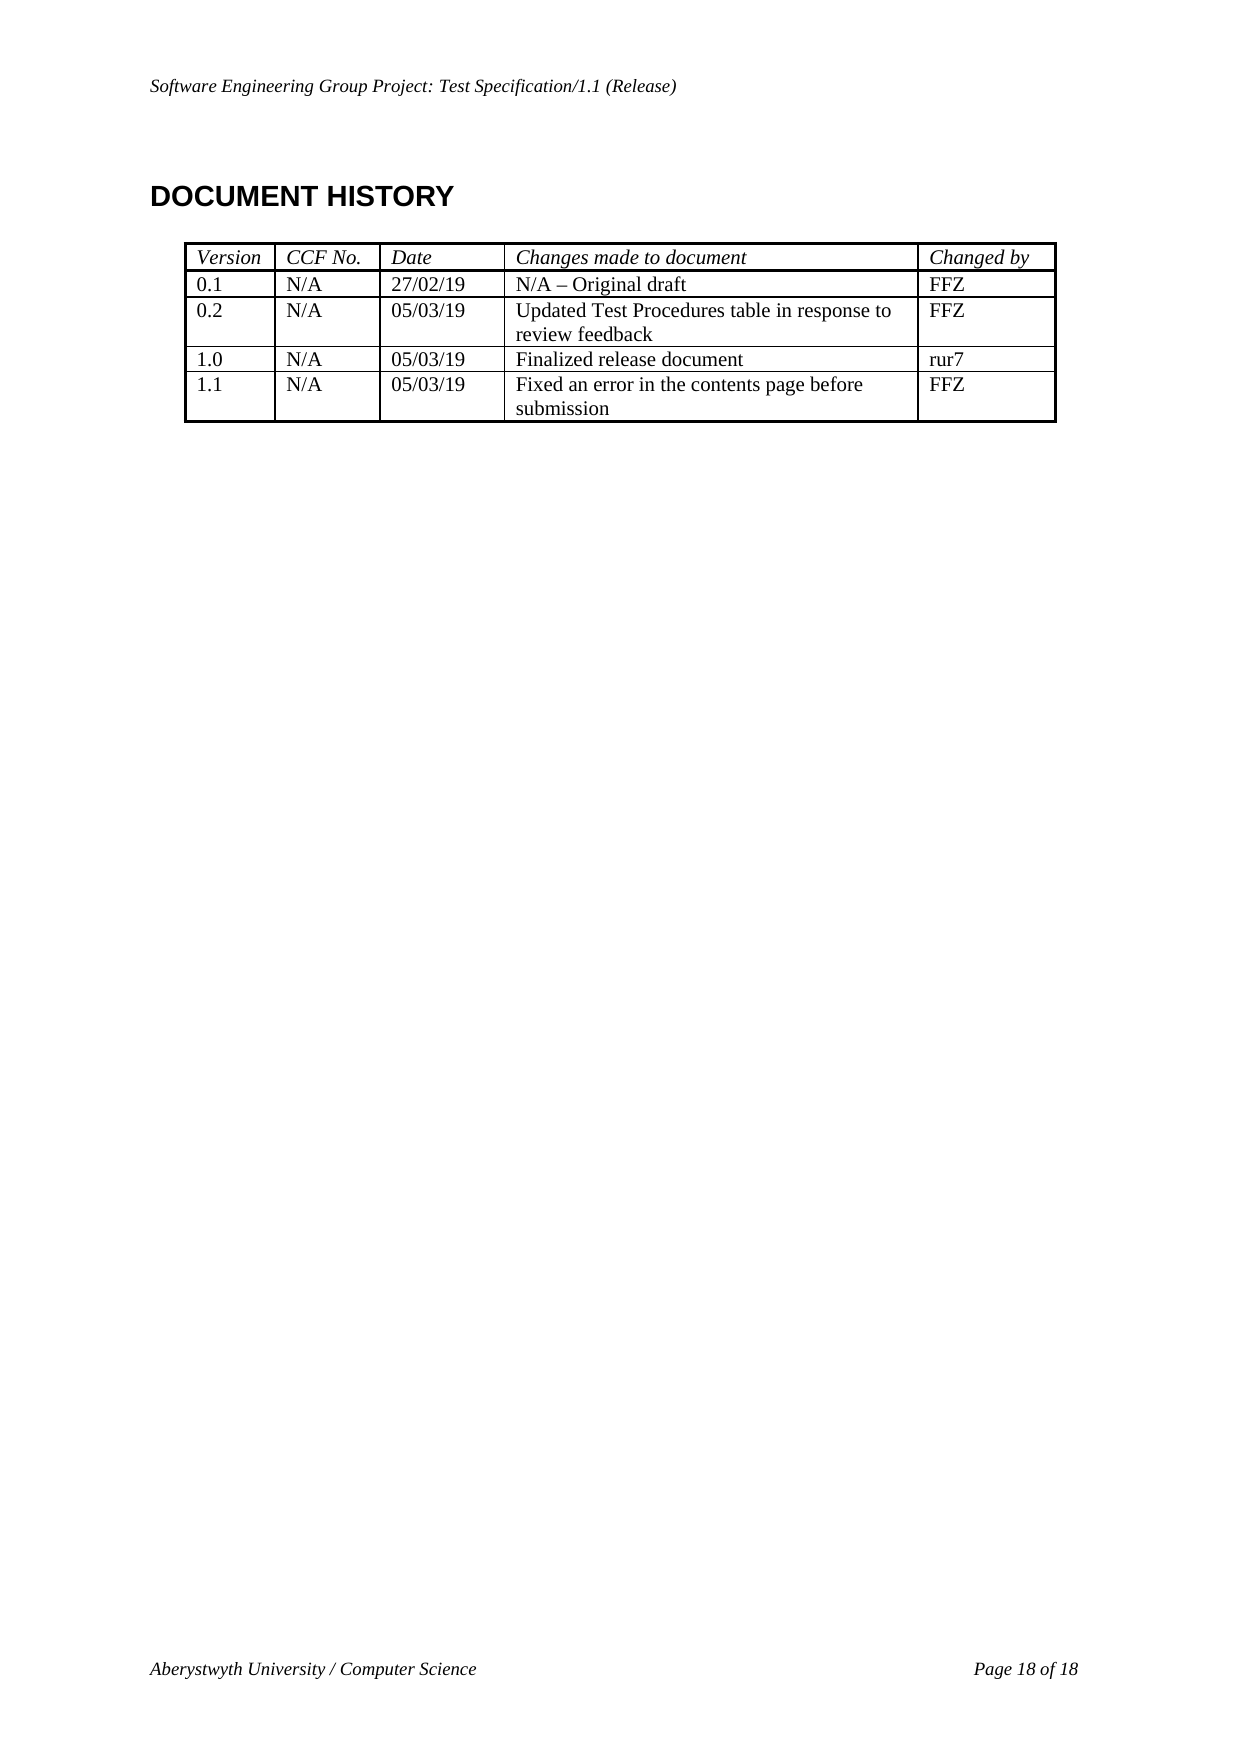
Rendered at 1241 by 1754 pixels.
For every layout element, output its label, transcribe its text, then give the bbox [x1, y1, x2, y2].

table_cell 05/03/19 [381, 298, 504, 346]
table_cell 05/03/19 [381, 372, 504, 420]
table_cell N/A [276, 272, 379, 296]
table_cell N/A [276, 298, 379, 346]
table_header CCF No. [276, 245, 379, 269]
table_cell N/A [276, 372, 379, 420]
subtitle DOCUMENT HISTORY [150, 179, 1090, 213]
table_header Version [187, 245, 274, 269]
table_cell FFZ [919, 298, 1054, 346]
table_cell 27/02/19 [381, 272, 504, 296]
table_cell 05/03/19 [381, 347, 504, 371]
table_cell FFZ [919, 272, 1054, 296]
table_cell Finalized release document [505, 347, 917, 371]
table_cell N/A [276, 347, 379, 371]
table_header Changes made to document [505, 245, 917, 269]
table_cell 0.2 [187, 298, 274, 346]
table_cell N/A – Original draft [505, 272, 917, 296]
table_header Date [381, 245, 504, 269]
table_cell 1.0 [187, 347, 274, 371]
table_cell 1.1 [187, 372, 274, 420]
table_cell FFZ [919, 372, 1054, 420]
table_cell Updated Test Procedures table in response to review feedback [505, 298, 917, 346]
table_cell Fixed an error in the contents page before submission [505, 372, 917, 420]
table_header Changed by [919, 245, 1054, 269]
table_cell rur7 [919, 347, 1054, 371]
table_cell 0.1 [187, 272, 274, 296]
